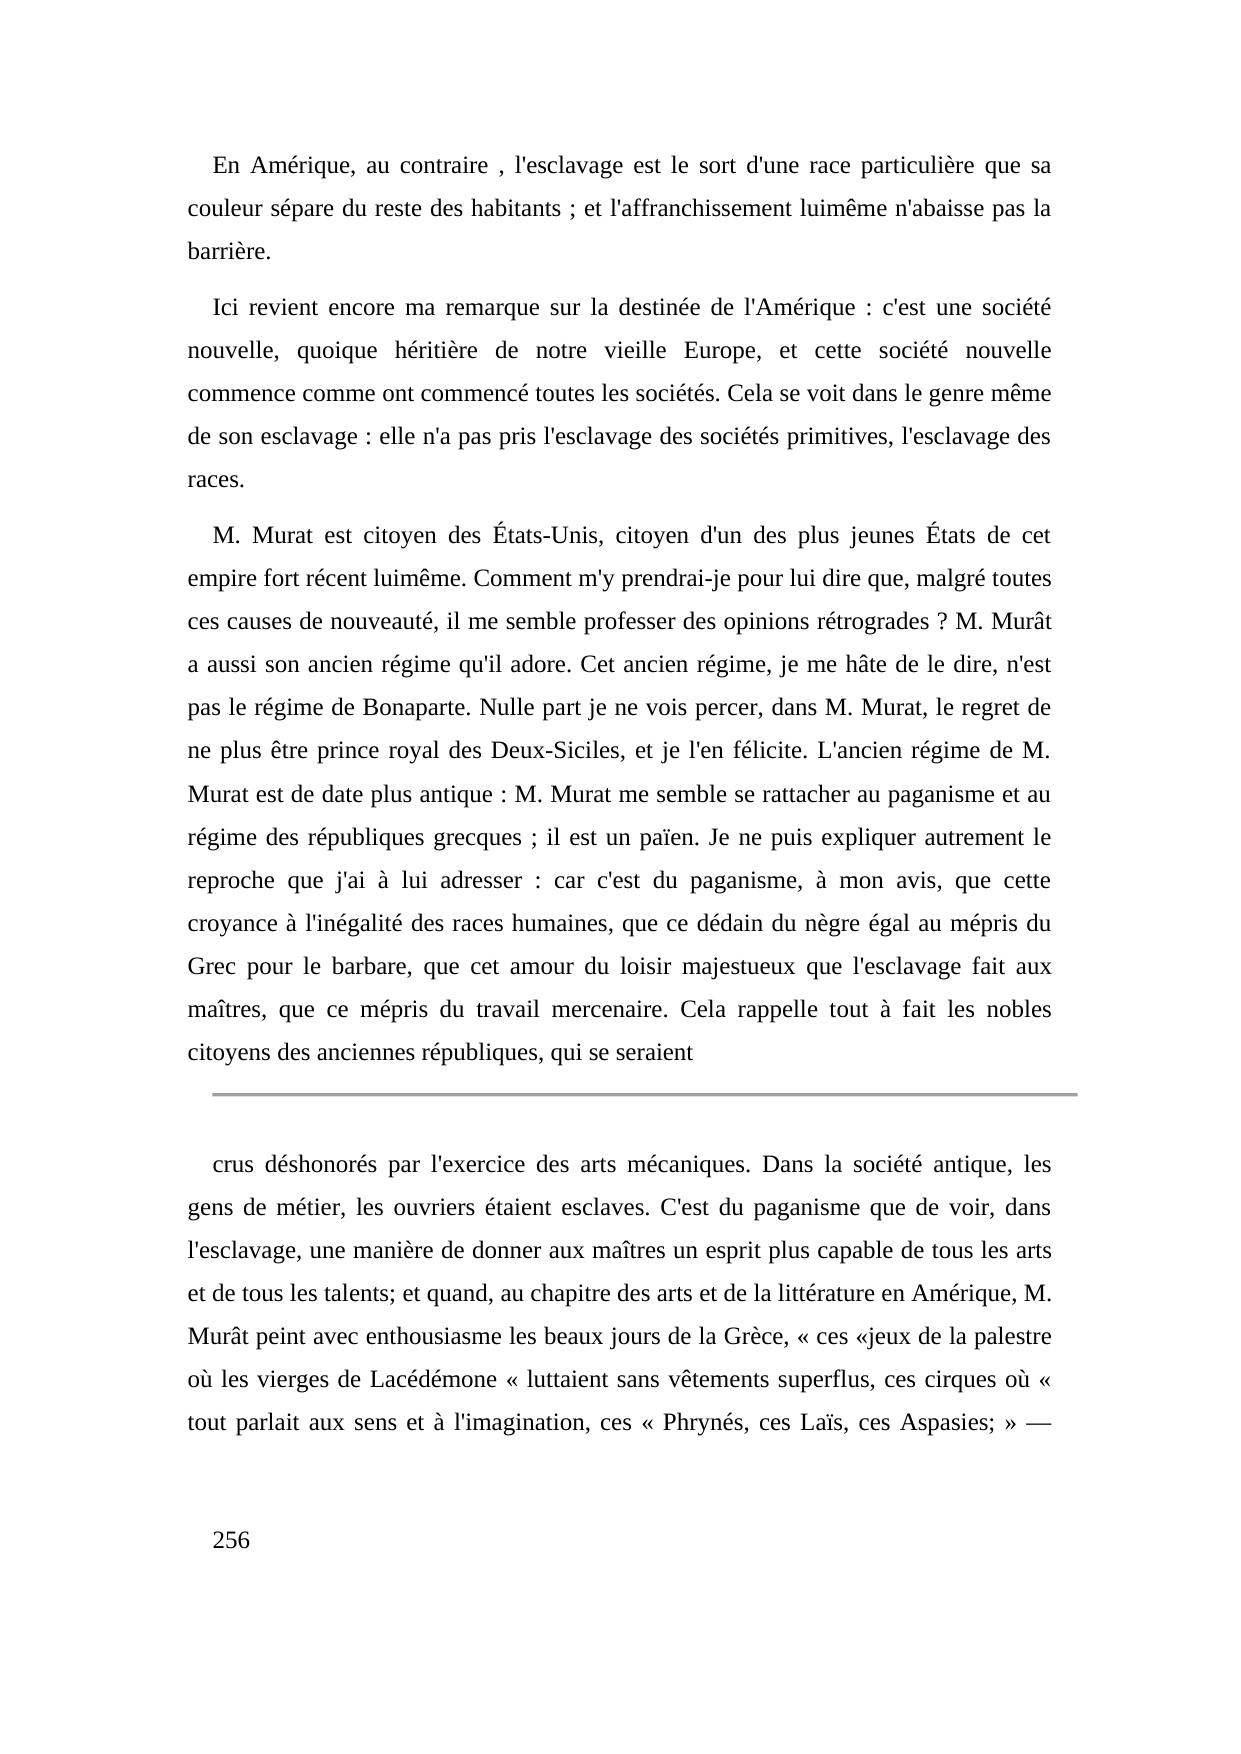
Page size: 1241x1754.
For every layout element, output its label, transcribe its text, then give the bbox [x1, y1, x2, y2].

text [187, 1149, 1053, 1436]
text M. Murat est citoyen des États-Unis, citoyen d'un des plus jeunes États de cet empire fort récent luimême. Comment m'y prendrai-je pour lui dire que, malgré toutes ces causes de nouveauté, il me semble professer des opinions rétrogrades ? M. Murât a aussi son ancien régime qu'il adore. Cet ancien régime, je me hâte de le dire, n'est pas le régime de Bonaparte. Nulle part je ne vois percer, dans M. Murat, le regret de ne plus être prince royal des Deux-Siciles, et je l'en félicite. L'ancien régime de M. Murat est de date plus antique : M. Murat me semble se rattacher au paganisme et au régime des républiques grecques ; il est un païen. Je ne puis expliquer autrement le reproche que j'ai à lui adresser : car c'est du paganisme, à mon avis, que cette croyance à l'inégalité des races humaines, que ce dédain du nègre égal au mépris du Grec pour le barbare, que cet amour du loisir majestueux que l'esclavage fait aux maîtres, que ce mépris du travail mercenaire. Cela rappelle tout à fait les nobles citoyens des anciennes républiques, qui se seraient [187, 520, 1053, 1066]
text En Amérique, au contraire , l'esclavage est le sort d'une race particulière que sa couleur sépare du reste des habitants ; et l'affranchissement luimême n'abaisse pas la barrière. [187, 150, 1053, 265]
text Ici revient encore ma remarque sur la destinée de l'Amérique : c'est une société nouvelle, quoique héritière de notre vieille Europe, et cette société nouvelle commence comme ont commencé toutes les sociétés. Cela se voit dans le genre même de son esclavage : elle n'a pas pris l'esclavage des sociétés primitives, l'esclavage des races. [187, 292, 1053, 493]
